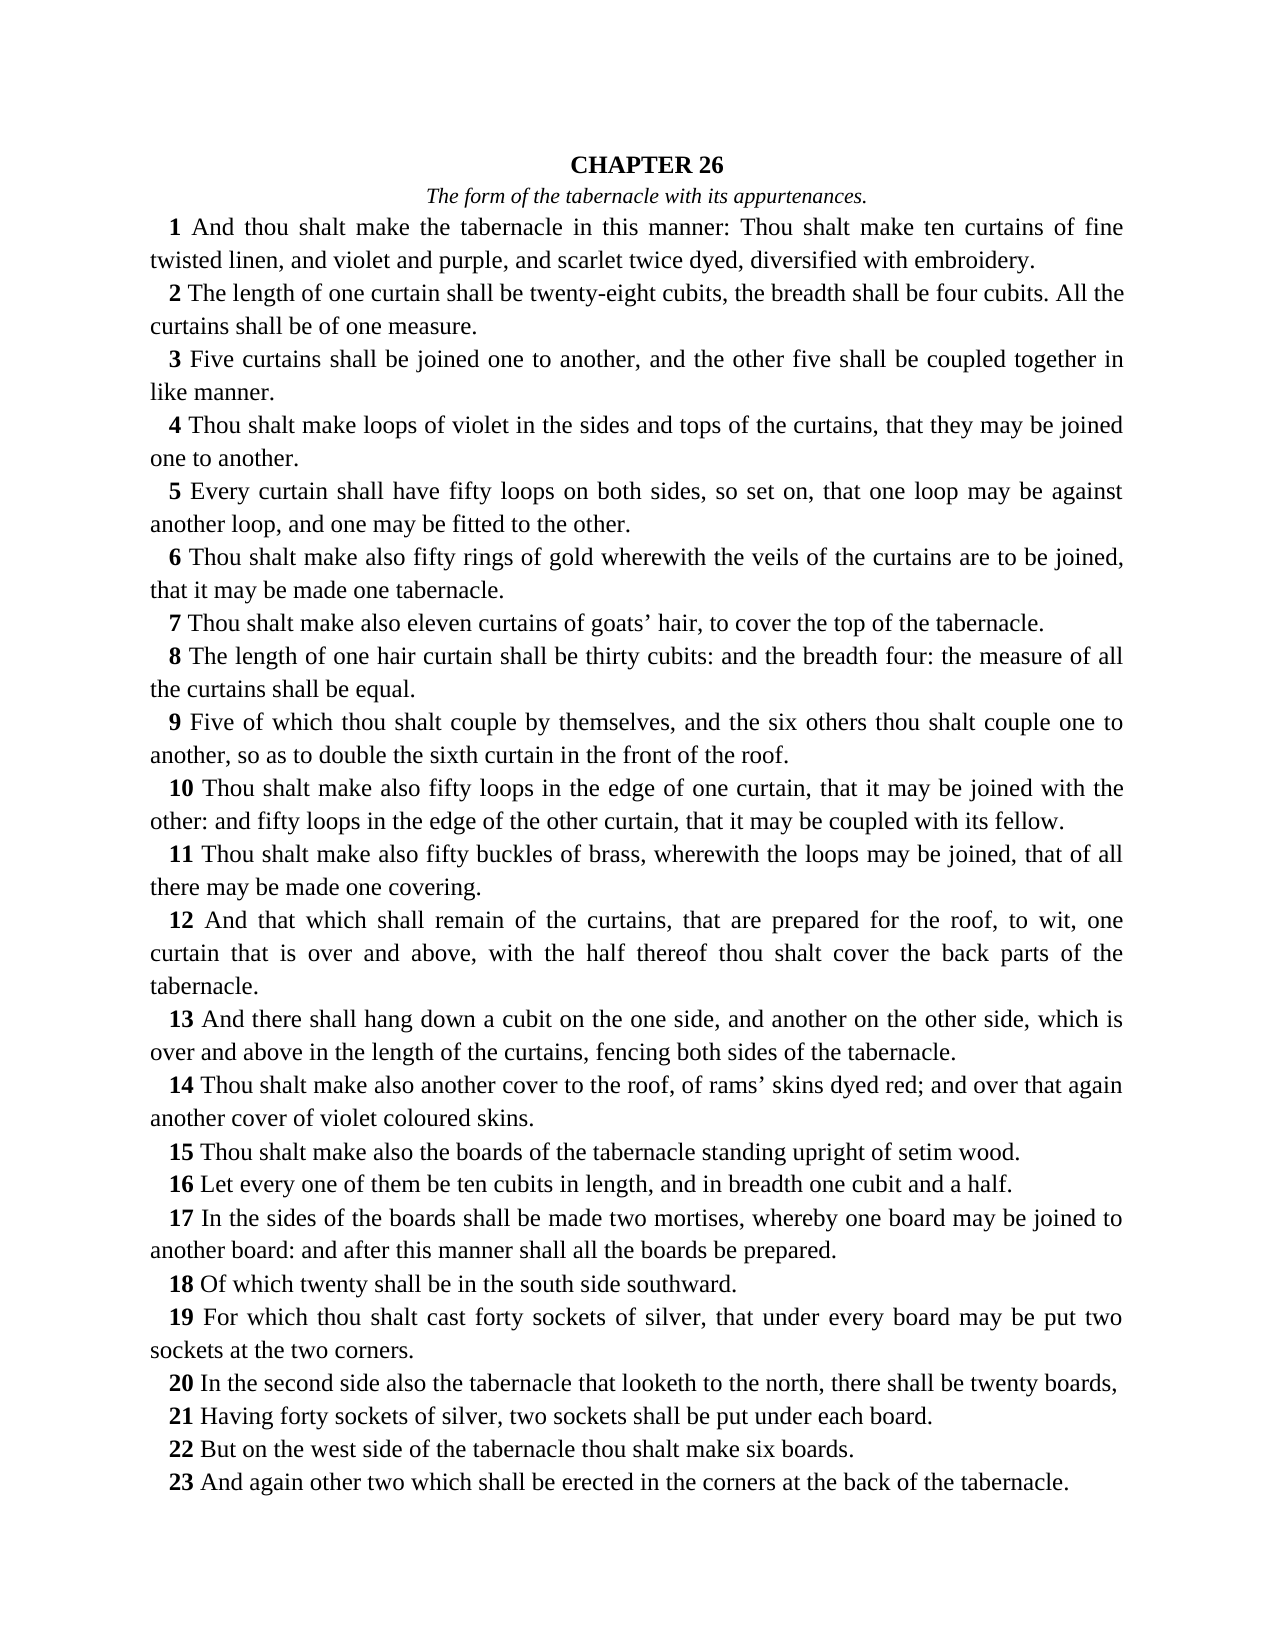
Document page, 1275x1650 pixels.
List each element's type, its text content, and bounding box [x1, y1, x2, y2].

text 14 Thou shalt make also another cover to the roof, of rams’ skins dyed red; and over that again another cover of violet coloured skins. [150, 1071, 1125, 1132]
text 22 But on the west side of the tabernacle thou shalt make six boards. [150, 1434, 1125, 1462]
text 17 In the sides of the boards shall be made two mortises, whereby one board may be joined to another board: and after this manner shall all the boards be prepared. [150, 1203, 1125, 1264]
text 12 And that which shall remain of the curtains, that are prepared for the roof, to wit, one curtain that is over and above, with the half thereof thou shalt cover the back parts of the tabernacle. [150, 905, 1125, 1000]
text The form of the tabernacle with its appurtenances. [150, 183, 1125, 208]
text 15 Thou shalt make also the boards of the tabernacle standing upright of setim wood. [150, 1137, 1125, 1165]
text 16 Let every one of them be ten cubits in length, and in breadth one cubit and a half. [150, 1169, 1125, 1198]
text 5 Every curtain shall have fifty loops on both sides, so set on, that one loop may be against another loop, and one may be fitted to the other. [150, 476, 1125, 538]
text 19 For which thou shalt cast forty sockets of silver, that under every board may be put two sockets at the two corners. [150, 1302, 1125, 1363]
text 10 Thou shalt make also fifty loops in the edge of one curtain, that it may be joined with the other: and fifty loops in the edge of the other curtain, that it may be coupled with its fellow. [150, 773, 1125, 835]
text 3 Five curtains shall be joined one to another, and the other five shall be coupled together in like manner. [150, 344, 1125, 406]
text 13 And there shall hang down a cubit on the one side, and another on the other side, which is over and above in the length of the curtains, fencing both sides of the tabernacle. [150, 1004, 1125, 1066]
text 11 Thou shalt make also fifty buckles of brass, wherewith the loops may be joined, that of all there may be made one covering. [150, 839, 1125, 901]
text CHAPTER 26 [150, 150, 1125, 179]
text 8 The length of one hair curtain shall be thirty cubits: and the breadth four: the measure of all the curtains shall be equal. [150, 641, 1125, 703]
text 7 Thou shalt make also eleven curtains of goats’ hair, to cover the top of the tabernacle. [150, 608, 1125, 637]
text 4 Thou shalt make loops of violet in the sides and tops of the curtains, that they may be joined one to another. [150, 410, 1125, 472]
text 20 In the second side also the tabernacle that looketh to the north, there shall be twenty boards, [150, 1368, 1125, 1396]
text 2 The length of one curtain shall be twenty-eight cubits, the breadth shall be four cubits. All the curtains shall be of one measure. [150, 278, 1125, 340]
text 21 Having forty sockets of silver, two sockets shall be put under each board. [150, 1401, 1125, 1429]
text 9 Five of which thou shalt couple by themselves, and the six others thou shalt couple one to another, so as to double the sixth curtain in the front of the roof. [150, 707, 1125, 769]
text 18 Of which twenty shall be in the south side southward. [150, 1269, 1125, 1297]
text 23 And again other two which shall be erected in the corners at the back of the tabernacle. [150, 1467, 1125, 1496]
text 1 And thou shalt make the tabernacle in this manner: Thou shalt make ten curtains of fine twisted linen, and violet and purple, and scarlet twice dyed, diversified with embroidery. [150, 212, 1125, 274]
text 6 Thou shalt make also fifty rings of gold wherewith the veils of the curtains are to be joined, that it may be made one tabernacle. [150, 542, 1125, 604]
